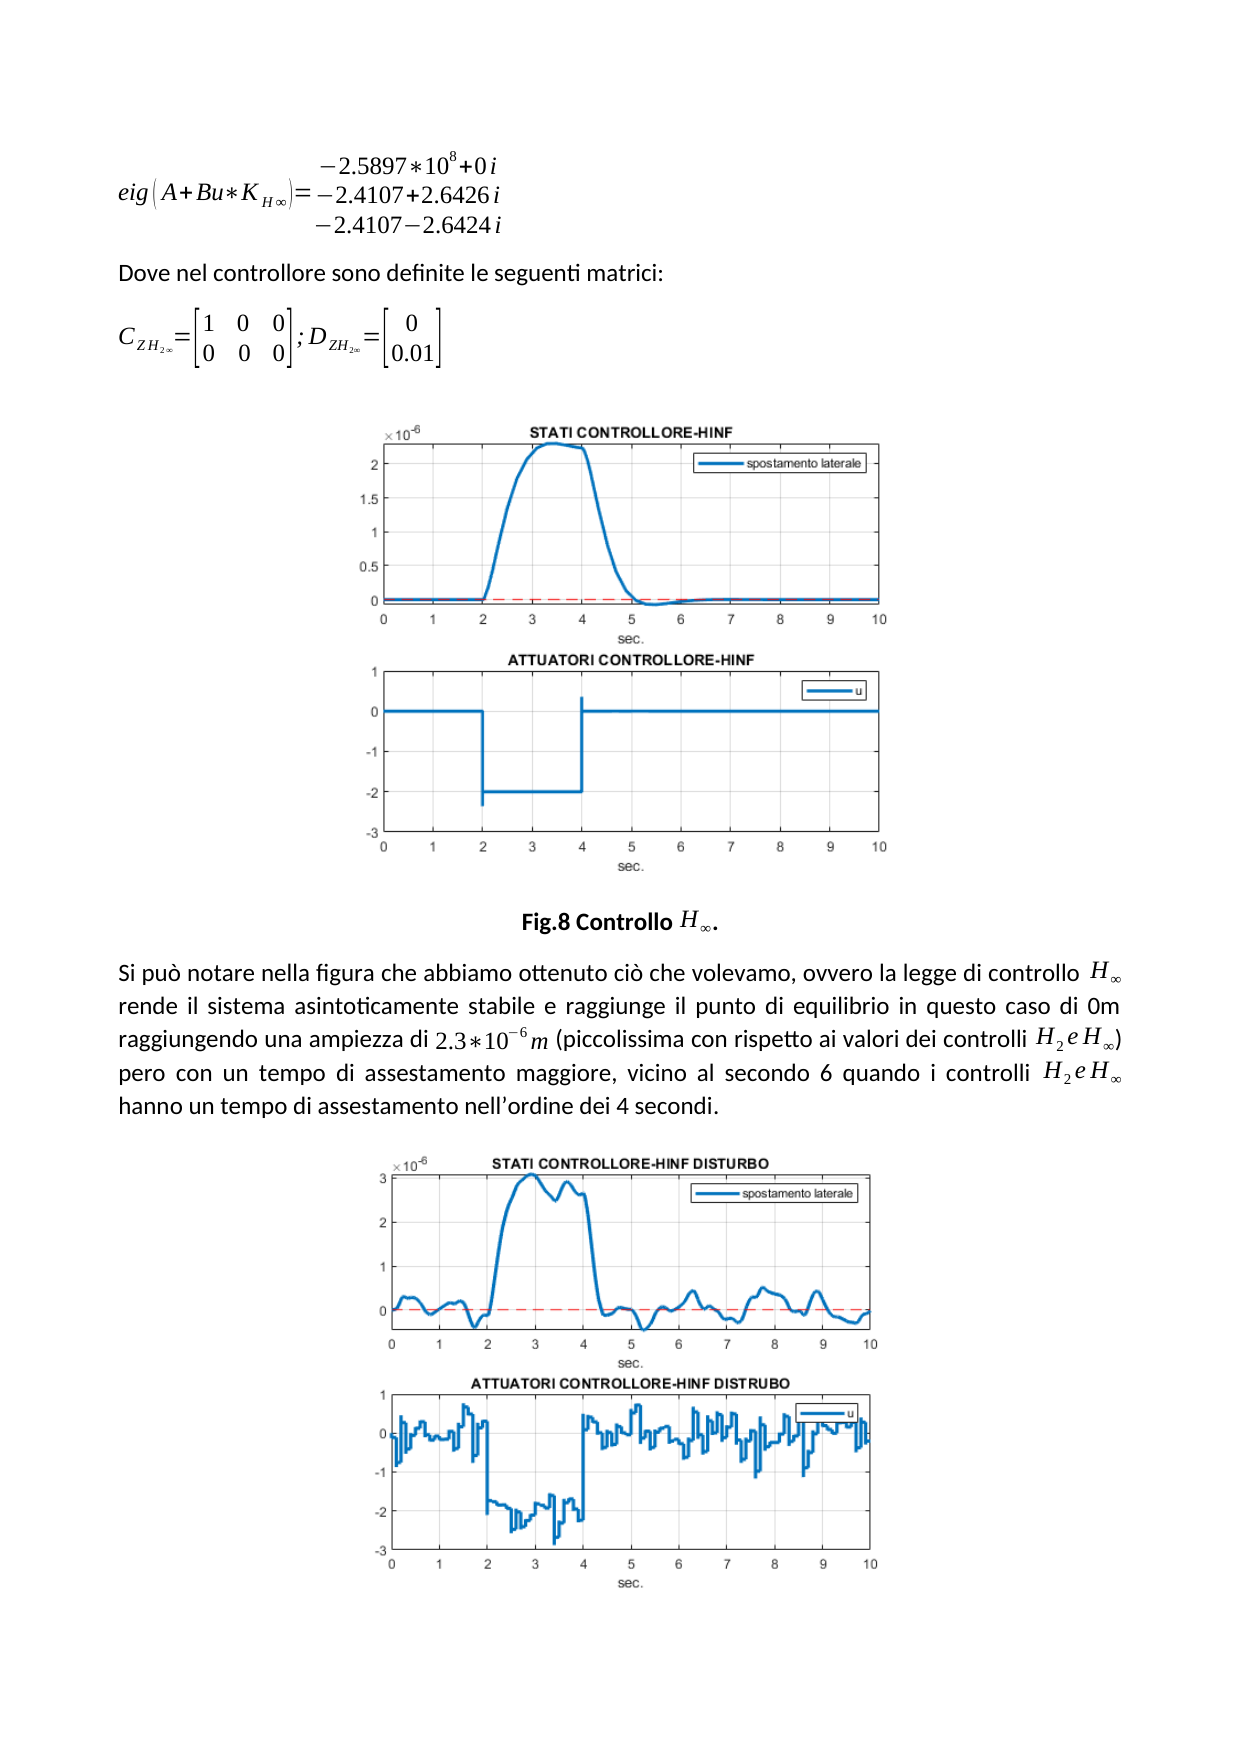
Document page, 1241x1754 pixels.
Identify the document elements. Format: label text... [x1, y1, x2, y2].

picture [300, 407, 940, 887]
text Fig.8 Controllo . [118, 906, 1122, 937]
text Si può notare nella figura che abbiamo ottenuto ciò che volevamo, ovvero la legge di controllo rende il sistema asintoticamente stabile e raggiunge il punto di equilibrio in questo caso di 0m raggiungendo una ampiezza di (piccolissima con rispetto ai valori dei controlli ) pero con un tempo di assestamento maggiore, vicino al secondo 6 quando i controlli hanno un tempo di assestamento nell’ordine dei 4 secondi. [118, 956, 1122, 1121]
picture [311, 1140, 929, 1603]
text Dove nel controllore sono definite le seguenti matrici: [118, 257, 1122, 288]
